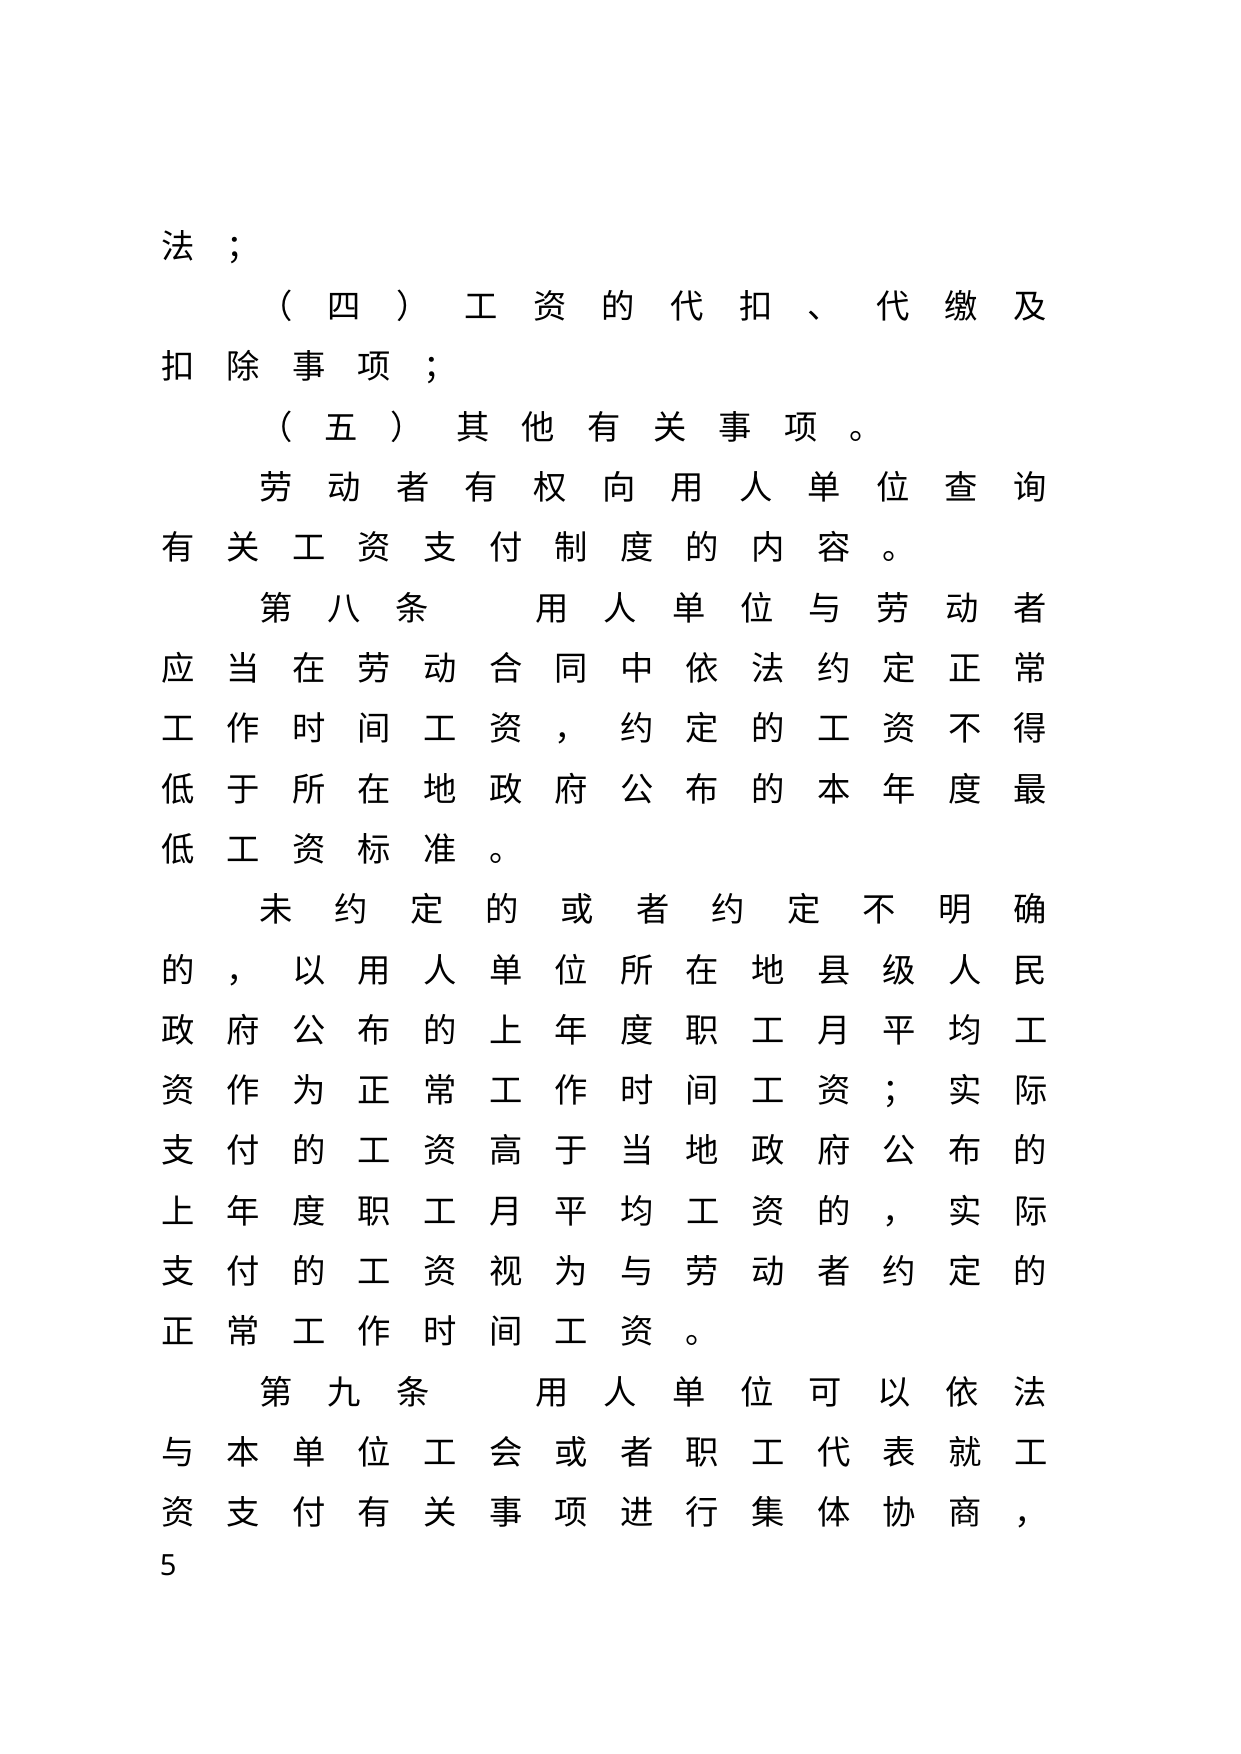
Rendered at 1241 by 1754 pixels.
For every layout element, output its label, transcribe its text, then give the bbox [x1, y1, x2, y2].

text 劳动者有权向用人单位查询有关工资支付制度的内容。 [161, 455, 1079, 575]
text 第八条 用人单位与劳动者应当在劳动合同中依法约定正常工作时间工资，约定的工资不得低于所在地政府公布的本年度最低工资标准。 [161, 575, 1079, 877]
text 未约定的或者约定不明确的，以用人单位所在地县级人民政府公布的上年度职工月平均工资作为正常工作时间工资；实际支付的工资高于当地政府公布的上年度职工月平均工资的，实际支付的工资视为与劳动者约定的正常工作时间工资。 [161, 877, 1079, 1359]
text （五）其他有关事项。 [161, 394, 1079, 455]
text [161, 1359, 1079, 1540]
text （四）工资的代扣、代缴及扣除事项； [161, 274, 1079, 394]
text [161, 213, 1079, 274]
